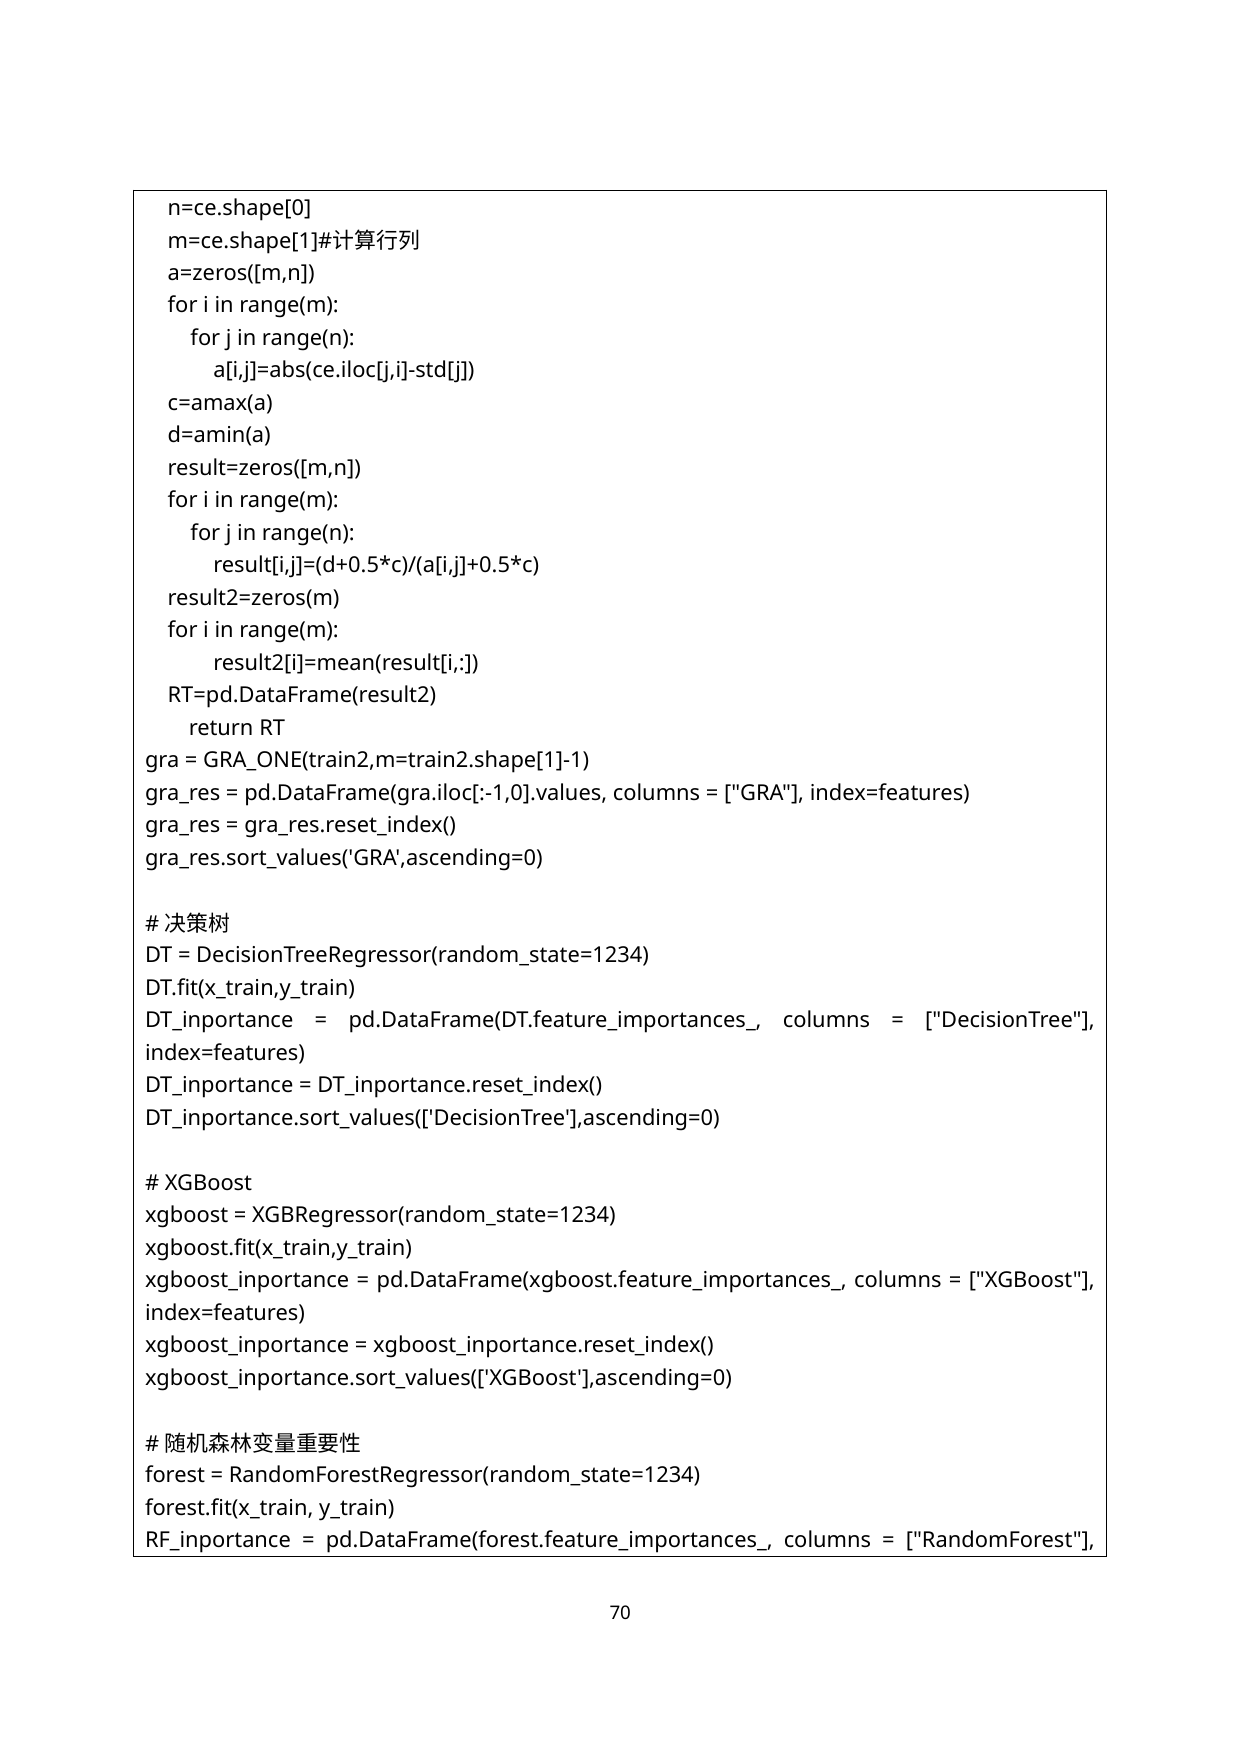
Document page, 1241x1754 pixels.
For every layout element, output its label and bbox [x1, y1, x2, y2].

table_cell [134, 191, 1106, 1556]
